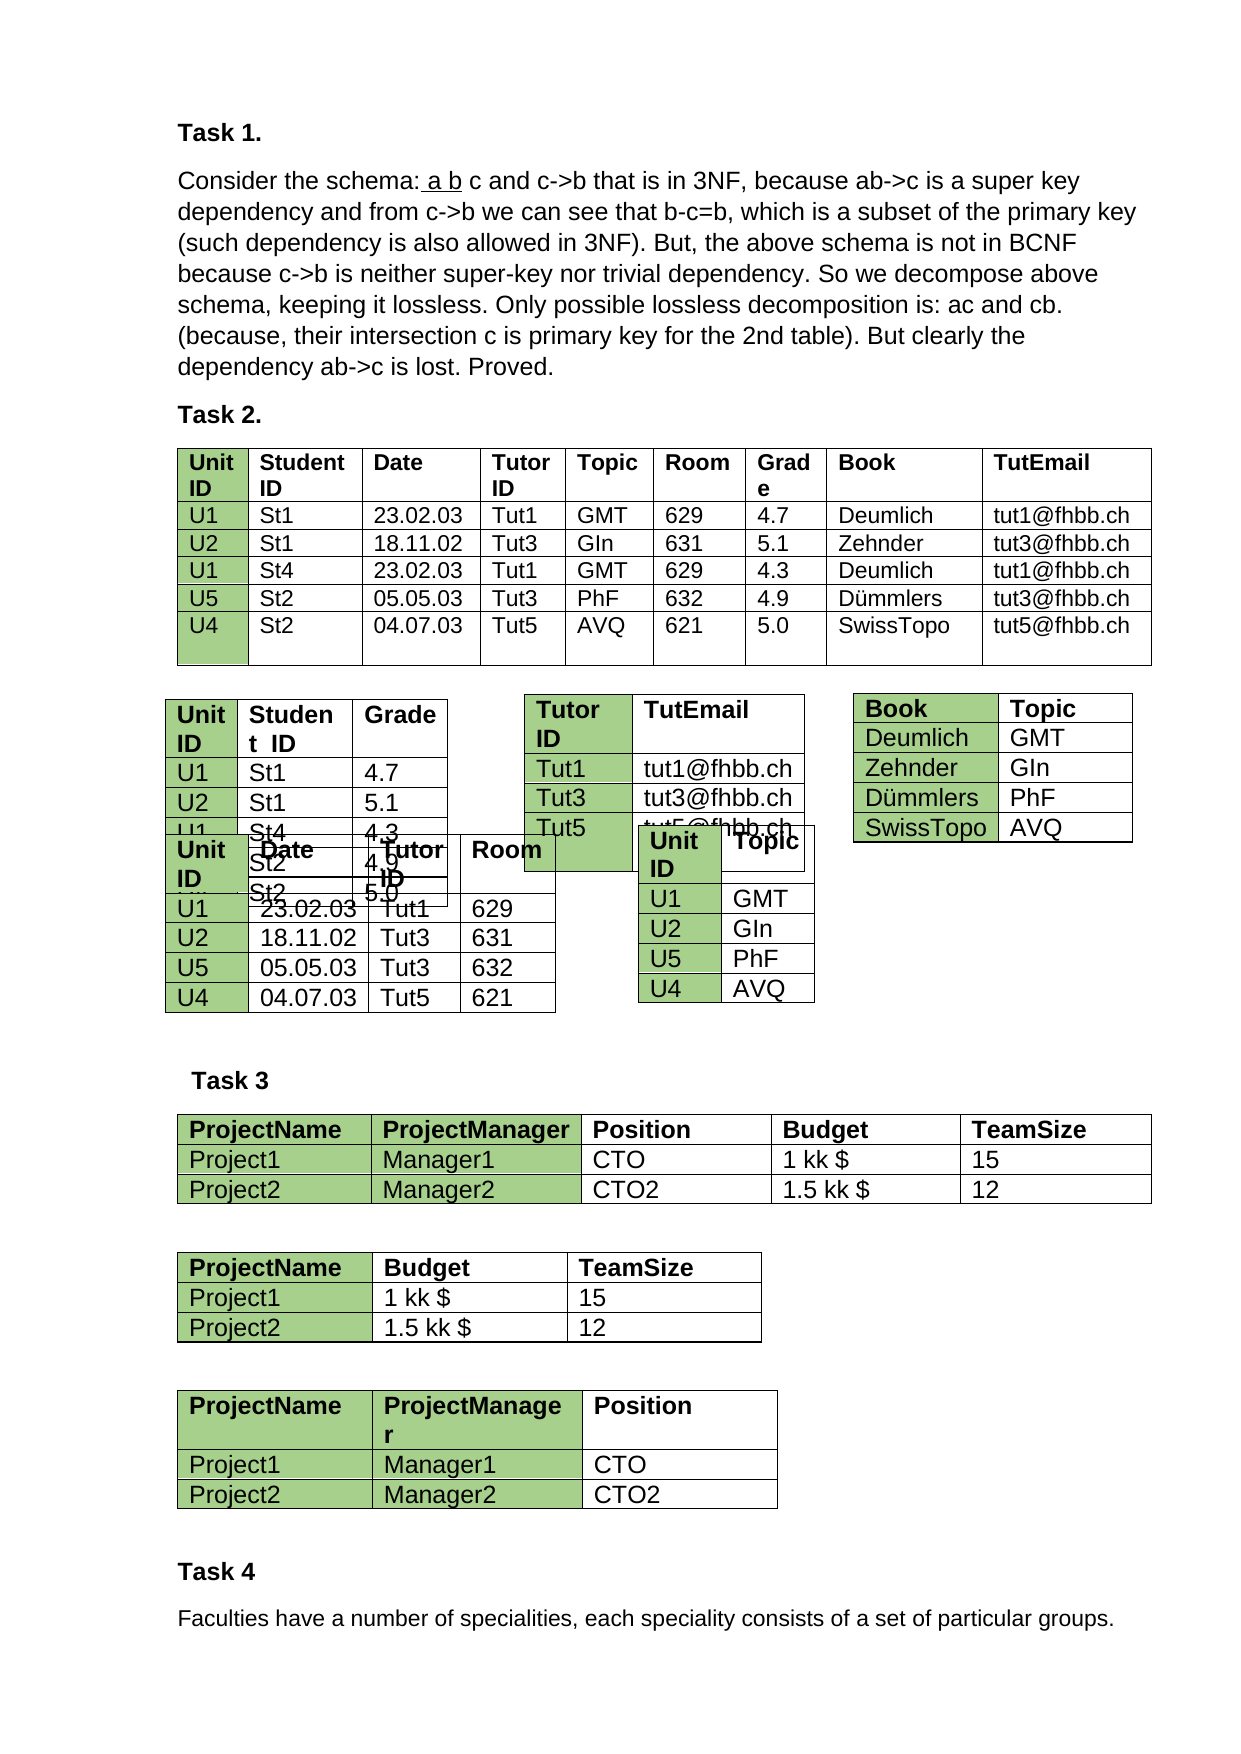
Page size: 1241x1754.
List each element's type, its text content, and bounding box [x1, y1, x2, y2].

table_cell U4 [166, 983, 248, 1012]
table_cell U2 [178, 530, 248, 556]
table_cell 18.11.02 [249, 923, 368, 952]
table_cell 23.02.03 [249, 894, 368, 922]
table_cell 1 kk $ [373, 1283, 567, 1312]
table_header Budget [373, 1253, 567, 1282]
table_cell Project1 [178, 1145, 371, 1173]
table_cell U5 [639, 944, 721, 972]
table_cell 632 [461, 953, 555, 982]
table_cell CTO [582, 1145, 771, 1173]
table_cell GIn [722, 914, 814, 943]
table_cell 15 [568, 1283, 761, 1312]
table_cell Tut3 [369, 953, 460, 982]
table_cell 12 [568, 1313, 761, 1341]
table_cell Manager2 [373, 1480, 582, 1508]
table_cell 05.05.03 [363, 585, 480, 611]
table_cell GMT [566, 557, 653, 583]
table_header Date [363, 449, 480, 501]
table_cell 18.11.02 [363, 530, 480, 556]
table_cell 15 [961, 1145, 1151, 1173]
table_cell St1 [238, 788, 352, 817]
table_cell Tut5 [369, 983, 460, 1012]
table_cell PhF [999, 783, 1132, 812]
table_cell St1 [249, 530, 362, 556]
table_cell Manager1 [373, 1450, 582, 1478]
table_header Topic [999, 694, 1132, 722]
table_cell 4.3 [353, 818, 447, 834]
table_cell Manager2 [372, 1175, 581, 1203]
table_cell U1 [166, 758, 237, 787]
table_cell Tut3 [525, 784, 632, 812]
text Task 3 [177, 1066, 1152, 1095]
table_cell Project1 [178, 1283, 372, 1312]
table_cell SwissTopo [827, 612, 982, 664]
table_cell U2 [639, 914, 721, 943]
table_cell GIn [566, 530, 653, 556]
table_cell U4 [639, 974, 721, 1002]
table_cell Tut1 [525, 754, 632, 782]
table_cell tut5@fhbb.ch [633, 813, 804, 871]
table_cell tut3@fhbb.ch [633, 784, 804, 812]
table_header ProjectManager [373, 1391, 582, 1449]
table_header TeamSize [961, 1115, 1151, 1144]
table_cell 4.3 [746, 557, 826, 583]
table_cell Tut5 [481, 612, 565, 664]
text Task 4 [177, 1557, 1152, 1586]
table_cell 631 [654, 530, 745, 556]
table_cell St4 [238, 818, 352, 834]
text Task 1. [177, 118, 1152, 147]
table_cell Tut1 [481, 502, 565, 529]
table_cell U4 [178, 612, 248, 664]
table_cell U1 [166, 894, 248, 922]
table_cell Tut1 [369, 894, 460, 922]
table_header Grade [353, 700, 447, 757]
table_header Student ID [249, 449, 362, 501]
text Faculties have a number of specialities, each speciality consists of a set of particular groups. [177, 1605, 1152, 1631]
table_header ProjectName [178, 1115, 371, 1144]
table_cell U1 [639, 884, 721, 913]
table_header ProjectName [178, 1253, 372, 1282]
table_cell 621 [654, 612, 745, 664]
table_header Room [654, 449, 745, 501]
table_cell 631 [461, 923, 555, 952]
table_cell GMT [566, 502, 653, 529]
table_header Tutor ID [525, 695, 632, 753]
table_cell 4.7 [353, 758, 447, 787]
table_cell 5.1 [353, 788, 447, 817]
table_cell PhF [722, 944, 814, 972]
table_cell Dümmlers [854, 783, 998, 812]
table_header Grade [746, 449, 826, 501]
table_header Topic [566, 449, 653, 501]
table_cell Deumlich [827, 557, 982, 583]
table_header ProjectName [178, 1391, 372, 1449]
table_header TutEmail [633, 695, 804, 753]
table_cell 629 [654, 502, 745, 529]
table_cell Zehnder [854, 753, 998, 782]
table_cell St2 [249, 585, 362, 611]
table_cell 5.1 [746, 530, 826, 556]
table_header Position [582, 1115, 771, 1144]
table_cell CTO [583, 1450, 777, 1478]
table_cell Deumlich [854, 723, 998, 752]
table_cell tut3@fhbb.ch [983, 530, 1151, 556]
table_header Tutor ID [481, 449, 565, 501]
table_cell U5 [178, 585, 248, 611]
table_cell 5.0 [746, 612, 826, 664]
table_header Room [461, 835, 555, 892]
table_cell Zehnder [827, 530, 982, 556]
table_header TeamSize [568, 1253, 761, 1282]
table_header TutEmail [983, 449, 1151, 501]
table_cell tut1@fhbb.ch [983, 557, 1151, 583]
table_cell 632 [654, 585, 745, 611]
table_header ProjectManager [372, 1115, 581, 1144]
table_cell 04.07.03 [249, 983, 368, 1012]
text Task 2. [177, 400, 1152, 428]
table_cell Tut3 [481, 585, 565, 611]
table_header Student ID [238, 700, 352, 757]
table_cell GMT [999, 723, 1132, 752]
table_cell CTO2 [582, 1175, 771, 1203]
table_cell 23.02.03 [363, 557, 480, 583]
table_header Unit ID [166, 700, 237, 757]
table_cell Manager1 [372, 1145, 581, 1173]
table_header Date [249, 835, 368, 892]
table_cell CTO2 [583, 1480, 777, 1508]
table_cell 12 [961, 1175, 1151, 1203]
table_header Tutor ID [369, 835, 460, 892]
table_cell St1 [238, 758, 352, 787]
table_cell 1.5 kk $ [772, 1175, 960, 1203]
table_cell 04.07.03 [363, 612, 480, 664]
table_cell 621 [461, 983, 555, 1012]
table_cell Tut3 [481, 530, 565, 556]
table_cell 4.9 [746, 585, 826, 611]
table_cell Tut1 [481, 557, 565, 583]
table_cell U1 [178, 557, 248, 583]
table_cell tut3@fhbb.ch [983, 585, 1151, 611]
table_cell Deumlich [827, 502, 982, 529]
table_cell St4 [249, 557, 362, 583]
table_cell U2 [166, 923, 248, 952]
table_cell St1 [249, 502, 362, 529]
table_header Unit ID [166, 835, 248, 892]
table_cell U1 [166, 818, 237, 834]
table_cell St2 [249, 612, 362, 664]
table_cell GMT [722, 884, 814, 913]
table_cell 23.02.03 [363, 502, 480, 529]
table_header Unit ID [639, 826, 721, 883]
table_cell AVQ [566, 612, 653, 664]
table_cell 629 [654, 557, 745, 583]
table_cell Tut5 [525, 813, 632, 871]
table_cell 4.7 [746, 502, 826, 529]
table_cell tut1@fhbb.ch [983, 502, 1151, 529]
table_cell Project1 [178, 1450, 372, 1478]
table_header Topic [722, 826, 814, 883]
table_header Book [854, 694, 998, 722]
table_cell U1 [178, 502, 248, 529]
table_cell Dümmlers [827, 585, 982, 611]
table_cell 05.05.03 [249, 953, 368, 982]
table_cell tut5@fhbb.ch [983, 612, 1151, 664]
table_cell AVQ [999, 813, 1132, 841]
table_cell 1 kk $ [772, 1145, 960, 1173]
table_header Book [827, 449, 982, 501]
table_cell 629 [461, 894, 555, 922]
table_cell Project2 [178, 1480, 372, 1508]
table_header Unit ID [178, 449, 248, 501]
table_cell AVQ [722, 974, 814, 1002]
table_cell U2 [166, 788, 237, 817]
table_cell GIn [999, 753, 1132, 782]
table_header Budget [772, 1115, 960, 1144]
table_cell Project2 [178, 1175, 371, 1203]
text Consider the schema: a b c and c->b that is in 3NF, because ab->c is a super key dependency and from c->b we can see that b-c=b, which is a subset of the primary key (such dependency is also allowed in 3NF). But, the above schema is not in BCNF because c->b is neither super-key nor trivial dependency. So we decompose above schema, keeping it lossless. Only possible lossless decomposition is: ac and cb. (because, their intersection c is primary key for the 2nd table). But clearly the dependency ab->c is lost. Proved. [177, 166, 1152, 381]
table_header Position [583, 1391, 777, 1449]
table_cell U5 [166, 953, 248, 982]
table_cell SwissTopo [854, 813, 998, 841]
table_cell PhF [566, 585, 653, 611]
table_cell Tut3 [369, 923, 460, 952]
table_cell 1.5 kk $ [373, 1313, 567, 1341]
table_cell tut1@fhbb.ch [633, 754, 804, 782]
table_cell Project2 [178, 1313, 372, 1341]
